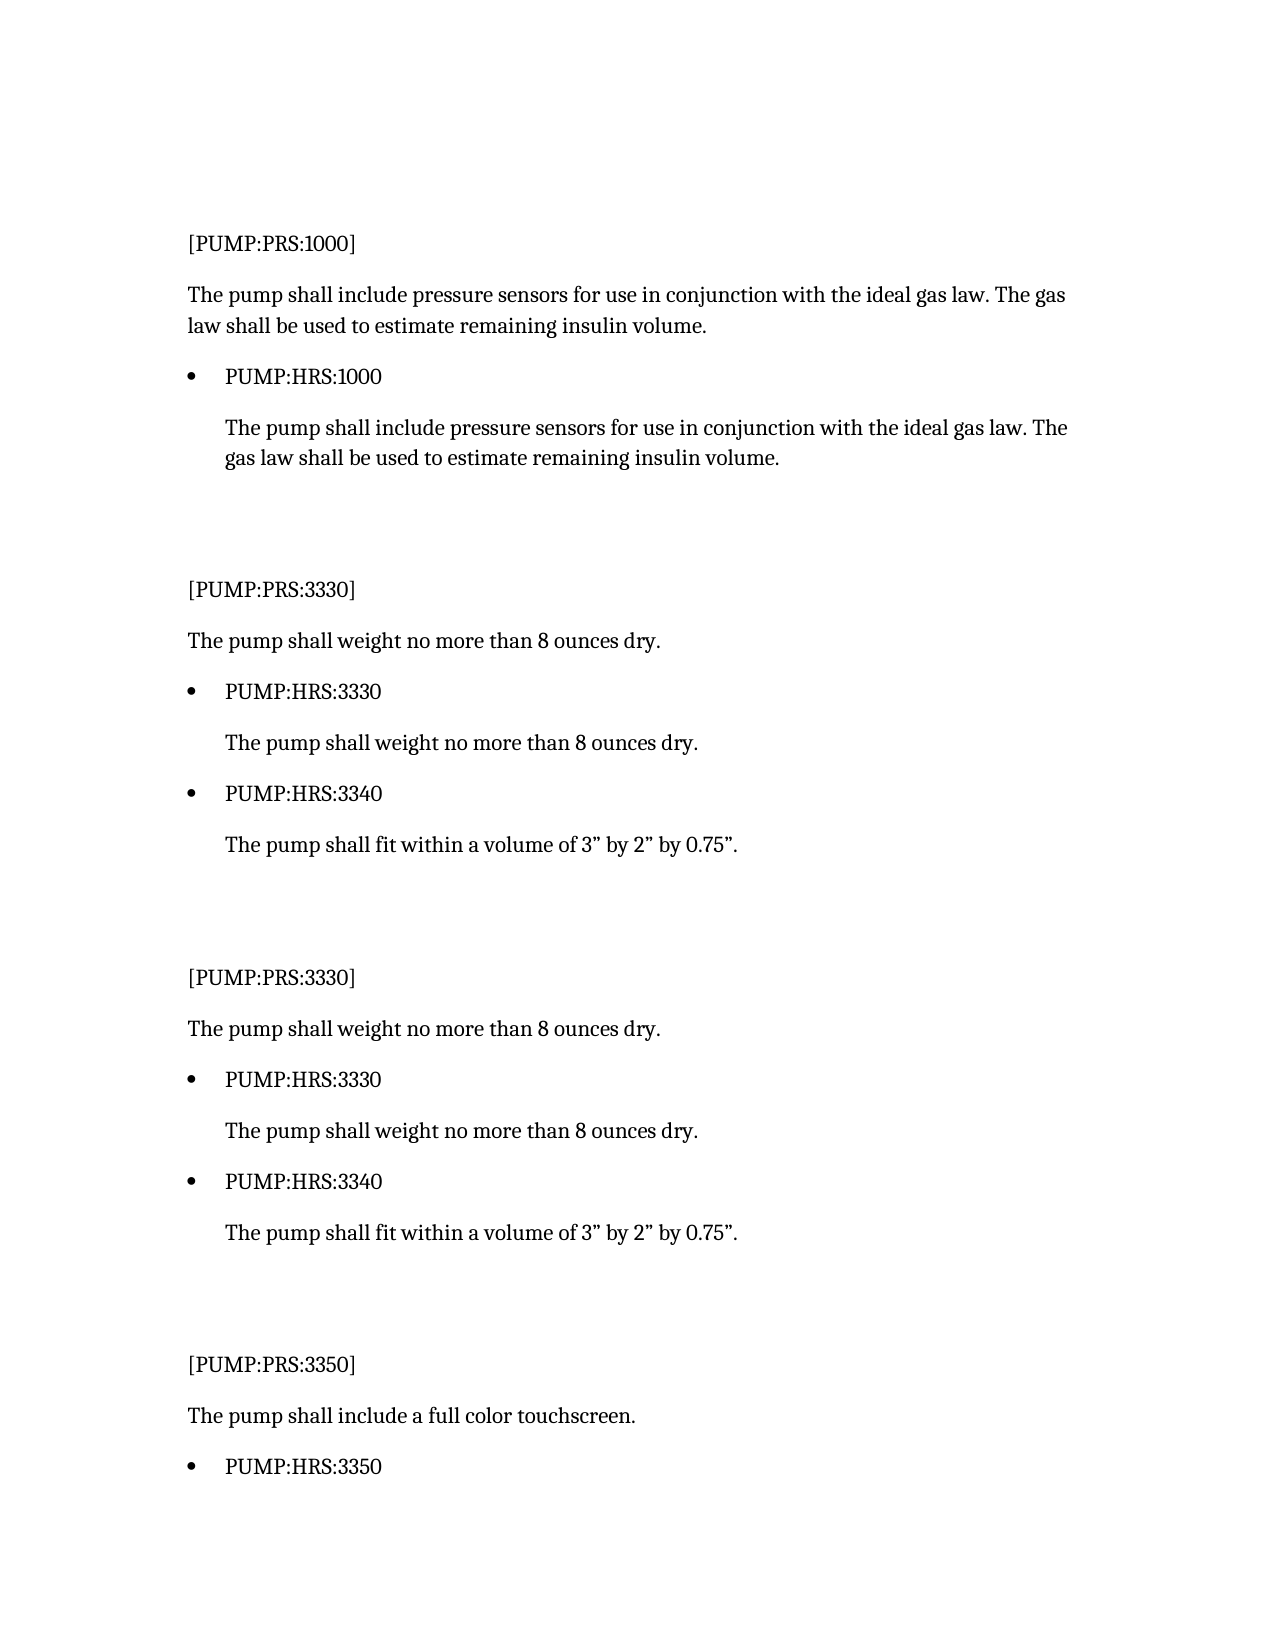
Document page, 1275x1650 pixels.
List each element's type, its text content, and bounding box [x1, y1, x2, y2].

list PUMP:HRS:3330 [187, 1067, 1087, 1093]
list PUMP:HRS:3350 [187, 1454, 1087, 1481]
text The pump shall include a full color touchscreen. [187, 1403, 1087, 1429]
text The pump shall weight no more than 8 ounces dry. [187, 628, 1087, 654]
text The pump shall include pressure sensors for use in conjunction with the ideal gas law. The gas law shall be used to estimate remaining insulin volume. [225, 414, 1087, 471]
text The pump shall include pressure sensors for use in conjunction with the ideal gas law. The gas law shall be used to estimate remaining insulin volume. [187, 282, 1087, 339]
text [PUMP:PRS:3330] [187, 577, 1087, 603]
list PUMP:HRS:3340 [187, 1169, 1087, 1195]
text The pump shall fit within a volume of 3” by 2” by 0.75”. [225, 1220, 1087, 1246]
text The pump shall weight no more than 8 ounces dry. [187, 1016, 1087, 1042]
text The pump shall weight no more than 8 ounces dry. [225, 730, 1087, 757]
list PUMP:HRS:3340 [187, 781, 1087, 808]
text [PUMP:PRS:3350] [187, 1352, 1087, 1378]
text [PUMP:PRS:1000] [187, 231, 1087, 258]
text [PUMP:PRS:3330] [187, 964, 1087, 991]
list PUMP:HRS:1000 [187, 363, 1087, 390]
text The pump shall weight no more than 8 ounces dry. [225, 1118, 1087, 1144]
list PUMP:HRS:3330 [187, 679, 1087, 706]
text The pump shall fit within a volume of 3” by 2” by 0.75”. [225, 832, 1087, 859]
